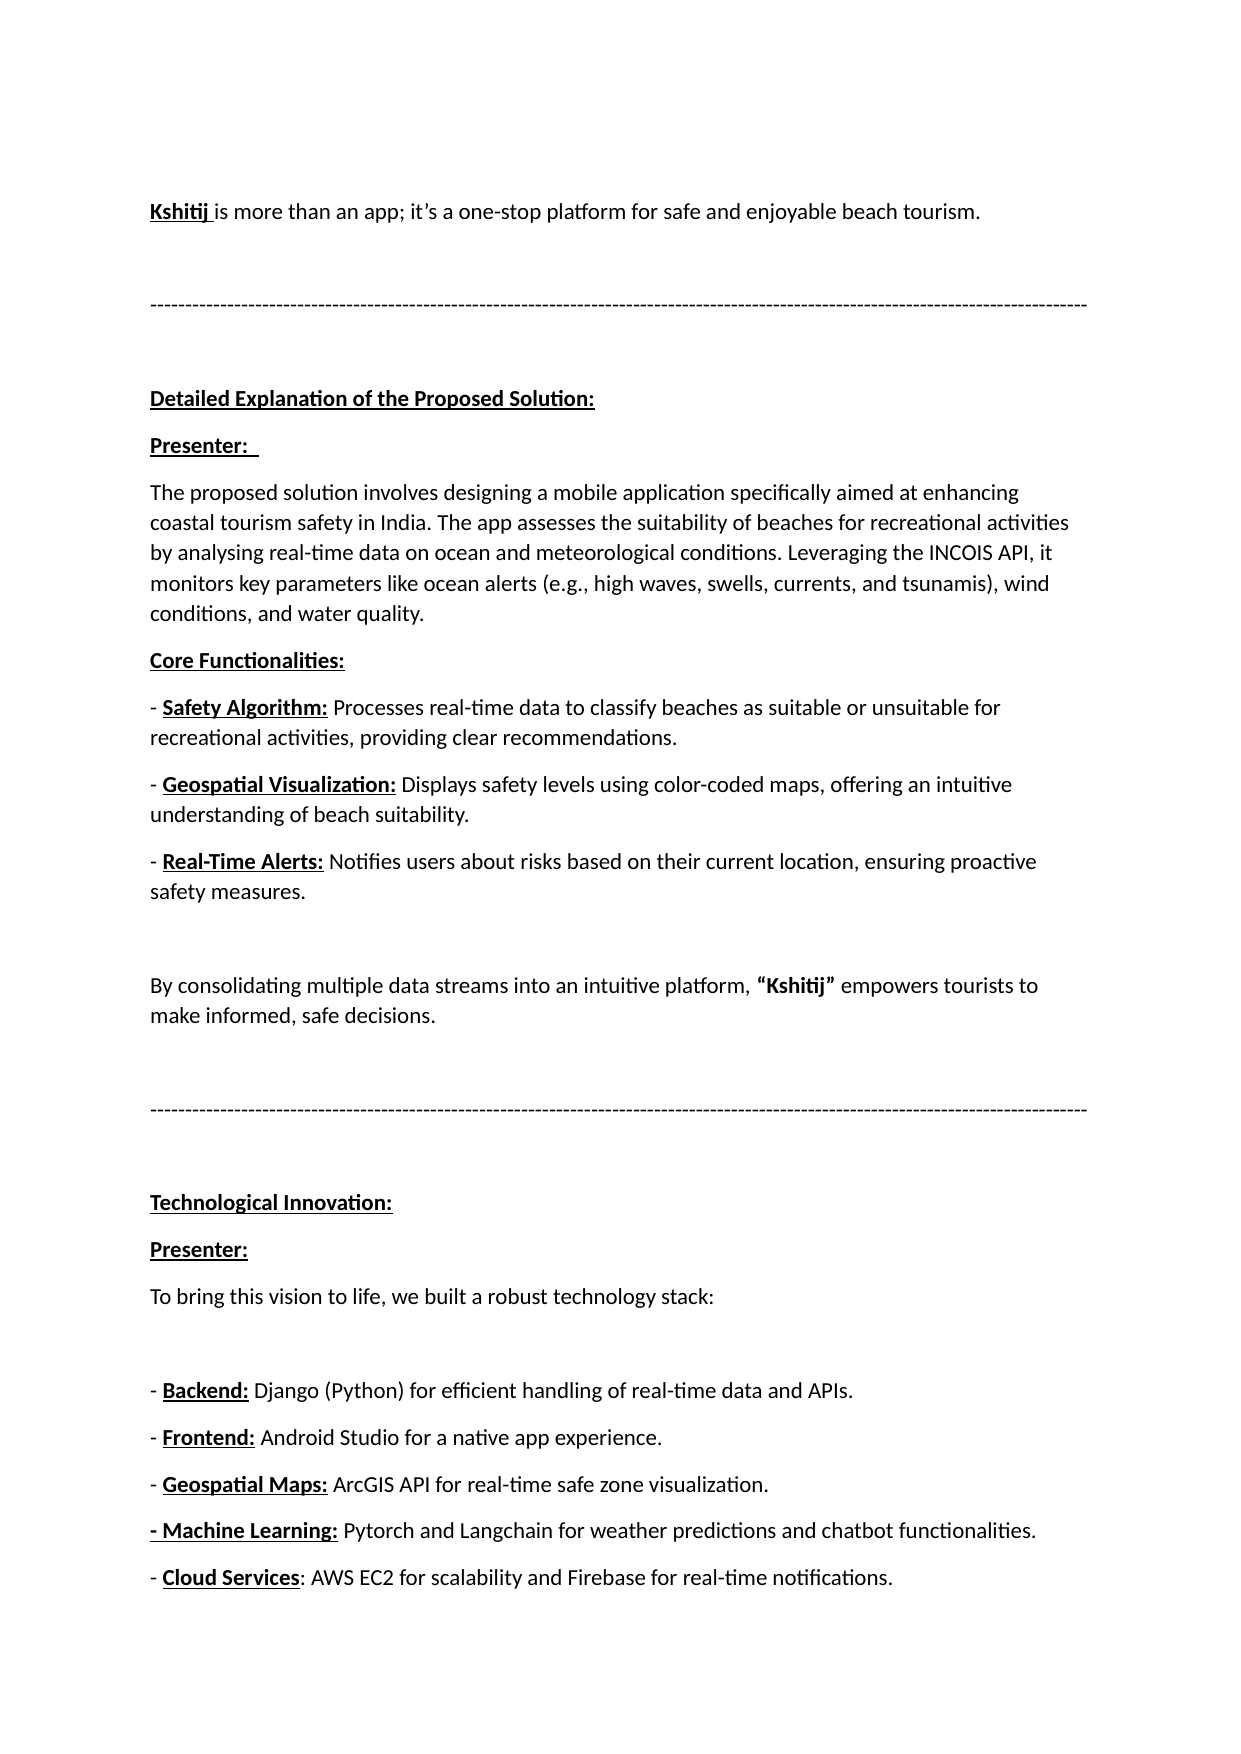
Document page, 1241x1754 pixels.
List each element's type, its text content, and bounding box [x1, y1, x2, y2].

text -------------------------------------------------------------------------------------------------------------------------------------- [150, 1095, 1090, 1123]
text Technological Innovation: [150, 1188, 1090, 1217]
text - Frontend: Android Studio for a native app experience. [150, 1423, 1090, 1451]
text - Backend: Django (Python) for efficient handling of real-time data and APIs. [150, 1376, 1090, 1404]
text To bring this vision to life, we built a robust technology stack: [150, 1282, 1090, 1310]
text Presenter: [150, 431, 1090, 459]
text Core Functionalities: [150, 646, 1090, 674]
text -------------------------------------------------------------------------------------------------------------------------------------- [150, 291, 1090, 319]
text Presenter: [150, 1235, 1090, 1263]
text By consolidating multiple data streams into an intuitive platform, “Kshitij” empowers tourists to make informed, safe decisions. [150, 971, 1090, 1029]
text - Machine Learning: Pytorch and Langchain for weather predictions and chatbot functionalities. [150, 1517, 1090, 1545]
text - Geospatial Maps: ArcGIS API for real-time safe zone visualization. [150, 1470, 1090, 1498]
text - Real-Time Alerts: Notifies users about risks based on their current location, ensuring proactive safety measures. [150, 847, 1090, 905]
text The proposed solution involves designing a mobile application specifically aimed at enhancing coastal tourism safety in India. The app assesses the suitability of beaches for recreational activities by analysing real-time data on ocean and meteorological conditions. Leveraging the INCOIS API, it monitors key parameters like ocean alerts (e.g., high waves, swells, currents, and tsunamis), wind conditions, and water quality. [150, 478, 1090, 627]
text Kshitij is more than an app; it’s a one-stop platform for safe and enjoyable beach tourism. [150, 197, 1090, 225]
text - Geospatial Visualization: Displays safety levels using color-coded maps, offering an intuitive understanding of beach suitability. [150, 770, 1090, 828]
text - Safety Algorithm: Processes real-time data to classify beaches as suitable or unsuitable for recreational activities, providing clear recommendations. [150, 693, 1090, 751]
text - Cloud Services: AWS EC2 for scalability and Firebase for real-time notifications. [150, 1563, 1090, 1592]
text Detailed Explanation of the Proposed Solution: [150, 384, 1090, 412]
